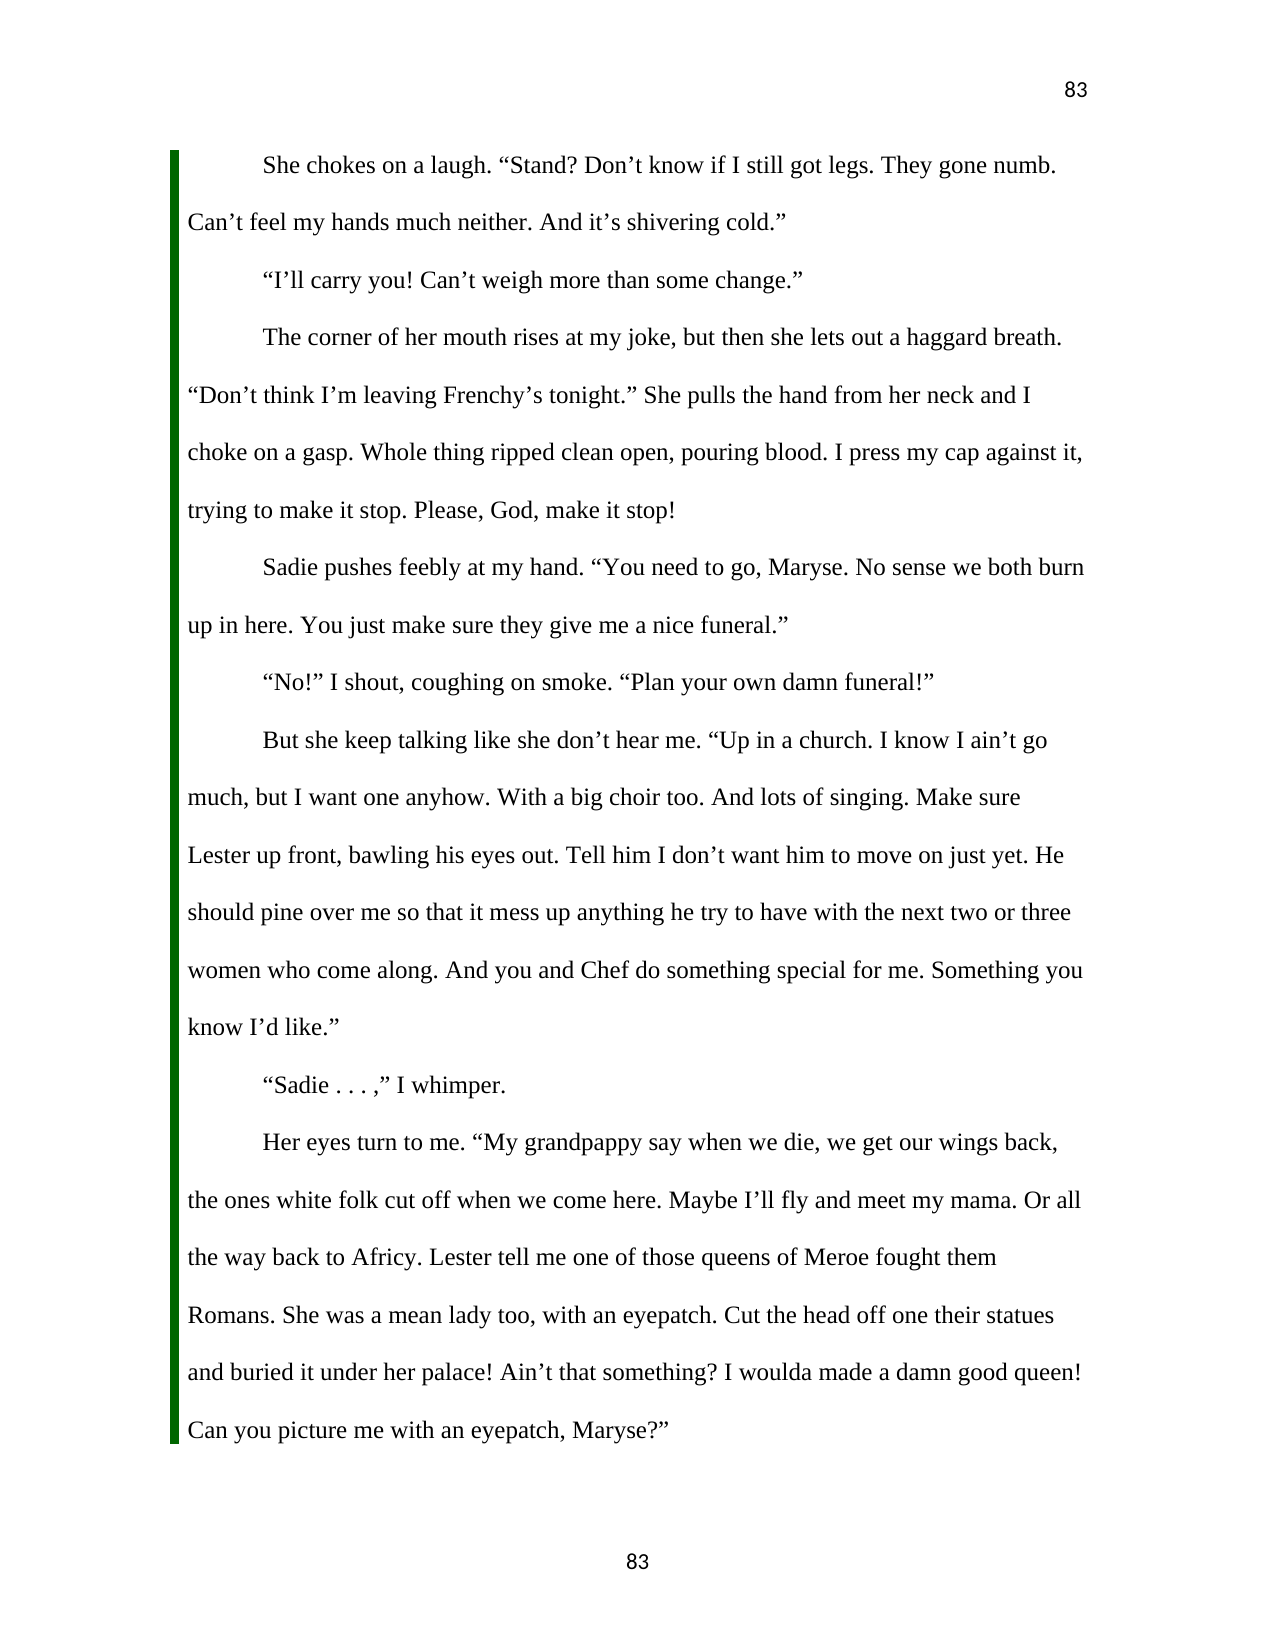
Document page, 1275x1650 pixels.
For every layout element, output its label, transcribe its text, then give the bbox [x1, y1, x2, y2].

text “No!” I shout, coughing on smoke. “Plan your own damn funeral!” [179, 667, 1087, 696]
text She chokes on a laugh. “Stand? Don’t know if I still got legs. They gone numb. Can’t feel my hands much neither. And it’s shivering cold.” [187, 150, 1087, 236]
text “I’ll carry you! Can’t weigh more than some change.” [179, 265, 1087, 294]
text The corner of her mouth rises at my joke, but then she lets out a haggard breath. “Don’t think I’m leaving Frenchy’s tonight.” She pulls the hand from her neck and I choke on a gasp. Whole thing ripped clean open, pouring blood. I press my cap against it, trying to make it stop. Please, God, make it stop! [179, 322, 1087, 524]
text Her eyes turn to me. “My grandpappy say when we die, we get our wings back, the ones white folk cut off when we come here. Maybe I’ll fly and meet my mama. Or all the way back to Africy. Lester tell me one of those queens of Meroe fought them Romans. She was a mean lady too, with an eyepatch. Cut the head off one their statues and buried it under her palace! Ain’t that something? I woulda made a damn good queen! Can you picture me with an eyepatch, Maryse?” [179, 1127, 1087, 1444]
text “Sadie . . . ,” I whimper. [179, 1070, 1087, 1099]
text Sadie pushes feebly at my hand. “You need to go, Maryse. No sense we both burn up in here. You just make sure they give me a nice funeral.” [179, 552, 1087, 639]
text But she keep talking like she don’t hear me. “Up in a church. I know I ain’t go much, but I want one anyhow. With a big choir too. And lots of singing. Make sure Lester up front, bawling his eyes out. Tell him I don’t want him to move on just yet. He should pine over me so that it mess up anything he try to have with the next two or three women who come along. And you and Chef do something special for me. Something you know I’d like.” [179, 725, 1087, 1041]
